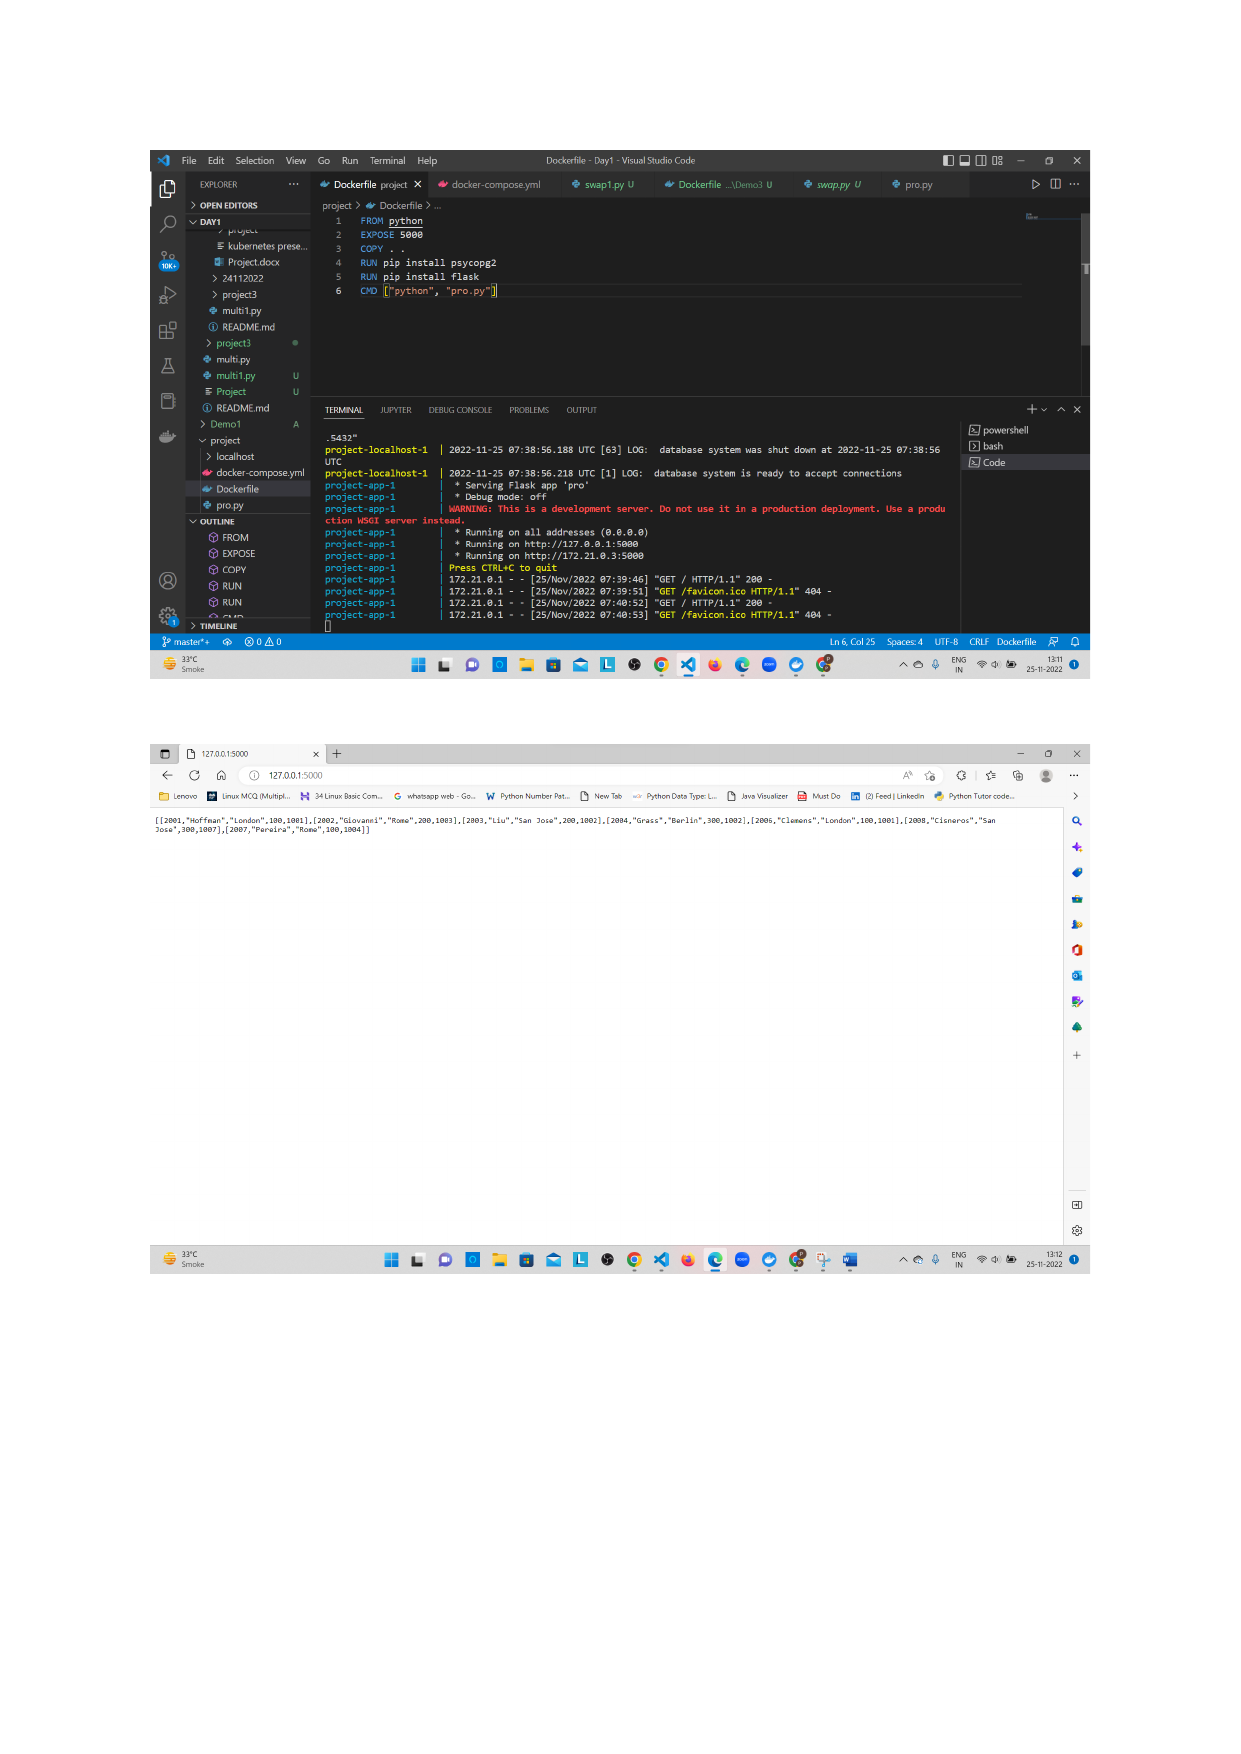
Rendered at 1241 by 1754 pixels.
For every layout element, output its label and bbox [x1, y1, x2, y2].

picture [150, 150, 1091, 679]
picture [150, 744, 1091, 1274]
